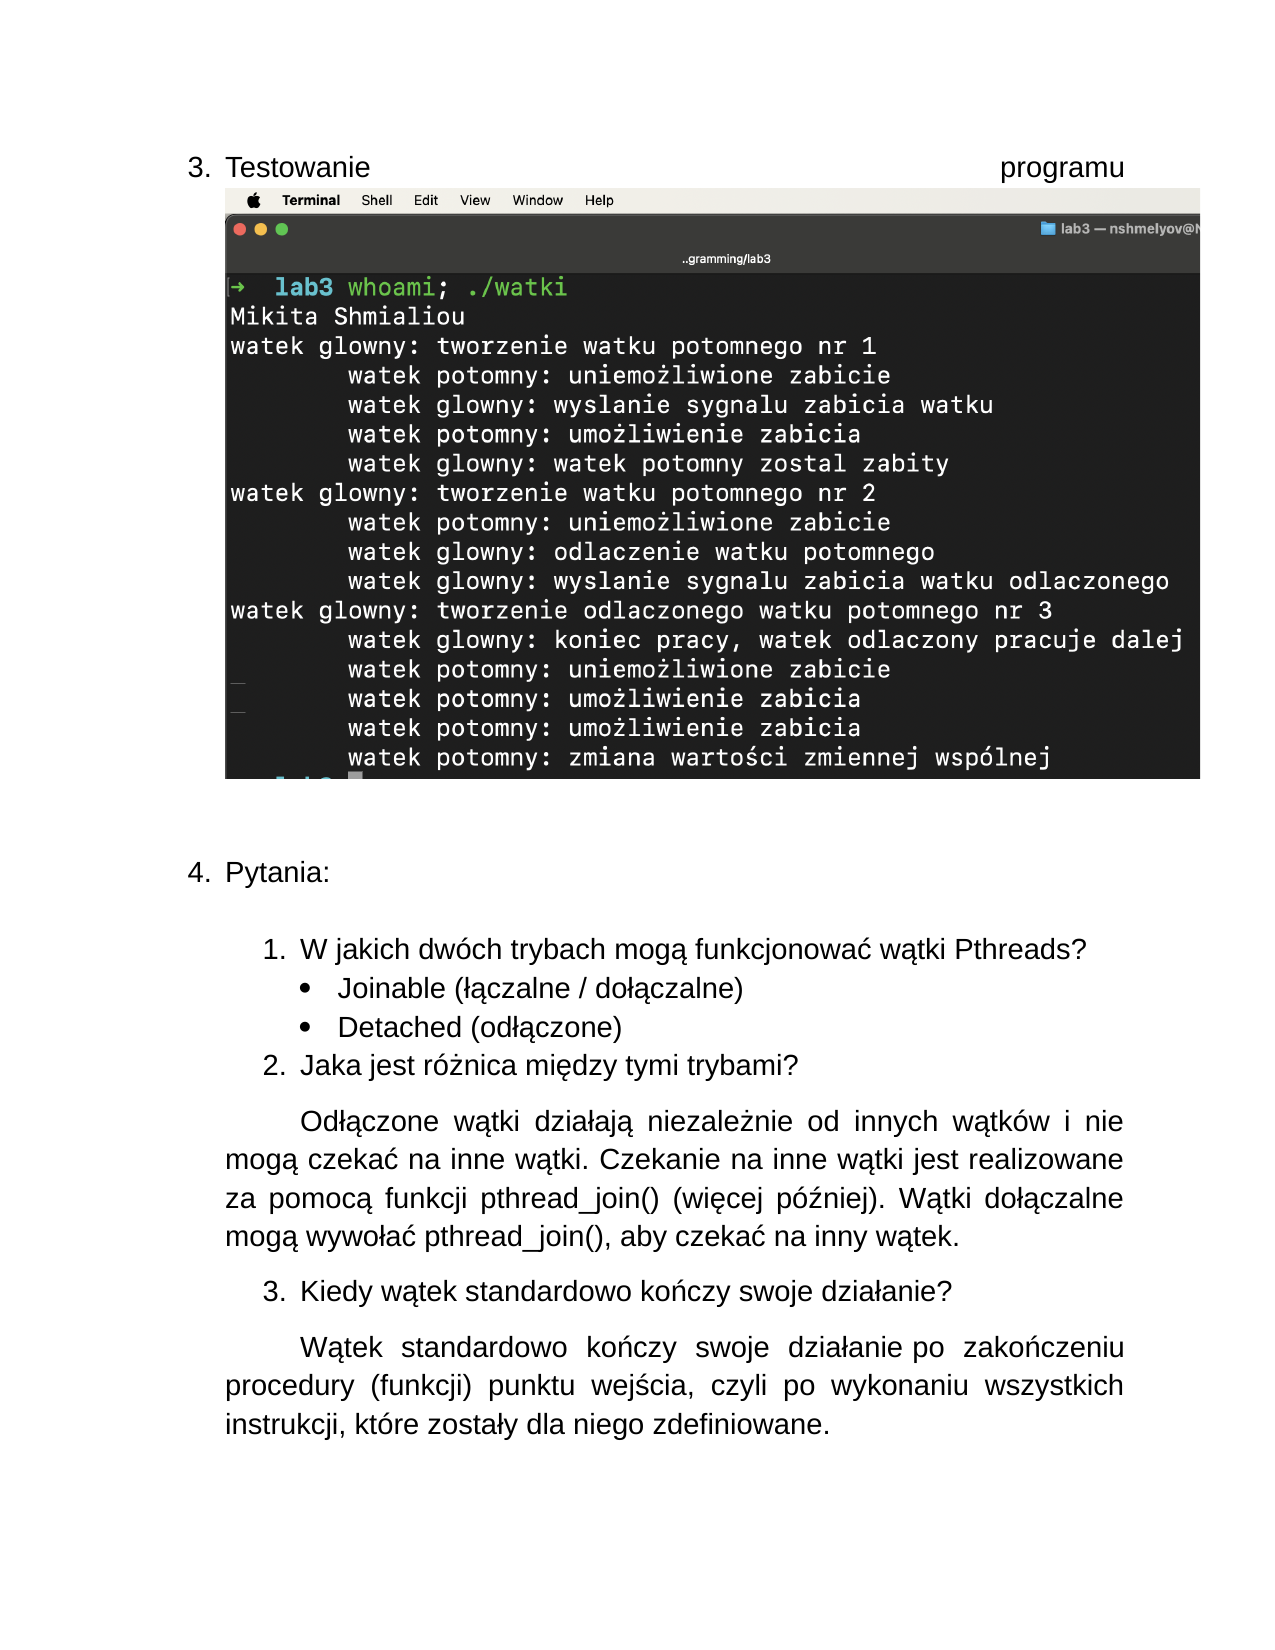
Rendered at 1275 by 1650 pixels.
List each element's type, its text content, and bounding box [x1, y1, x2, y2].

text Odłączone wątki działają niezależnie od innych wątków i nie mogą czekać na inne wątki. Czekanie na inne wątki jest realizowane za pomocą funkcji pthread_join() (więcej później). Wątki dołączalne mogą wywołać pthread_join(), aby czekać na inny wątek. [225, 1103, 1125, 1253]
picture [225, 188, 1200, 779]
list Kiedy wątek standardowo kończy swoje działanie? [262, 1274, 1125, 1308]
list Detached (odłączone) [300, 1009, 1125, 1043]
list Jaka jest różnica między tymi trybami? [262, 1048, 1125, 1082]
list Pytania: [187, 855, 1125, 889]
text Wątek standardowo kończy swoje działanie po zakończeniu procedury (funkcji) punktu wejścia, czyli po wykonaniu wszystkich instrukcji, które zostały dla niego zdefiniowane. [225, 1329, 1125, 1440]
list W jakich dwóch trybach mogą funkcjonować wątki Pthreads? [262, 932, 1125, 966]
list Joinable (łączalne / dołączalne) [300, 971, 1125, 1004]
